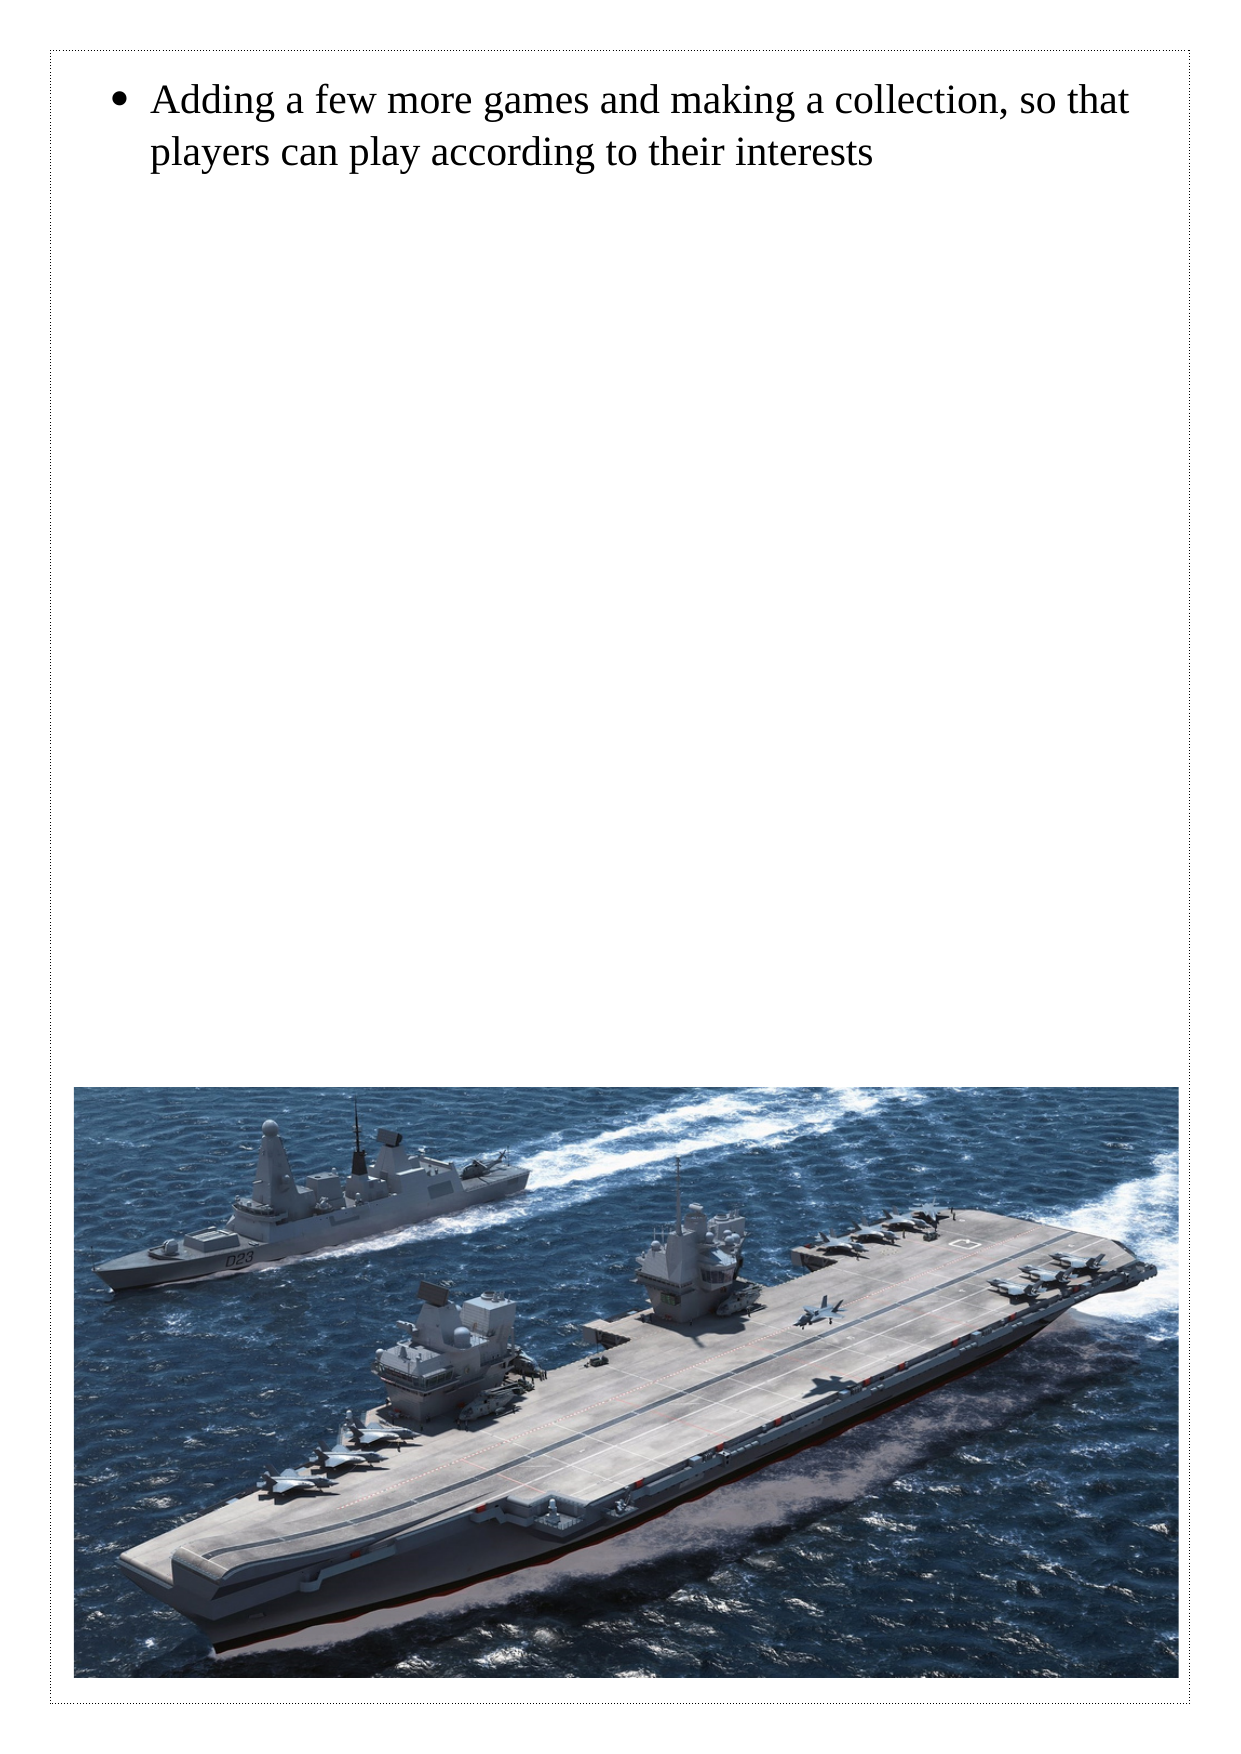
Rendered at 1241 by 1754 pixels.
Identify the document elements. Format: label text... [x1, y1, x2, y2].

list Adding a few more games and making a collection, so that players can play according to their interests [112, 75, 1165, 175]
picture [73, 1087, 1179, 1678]
